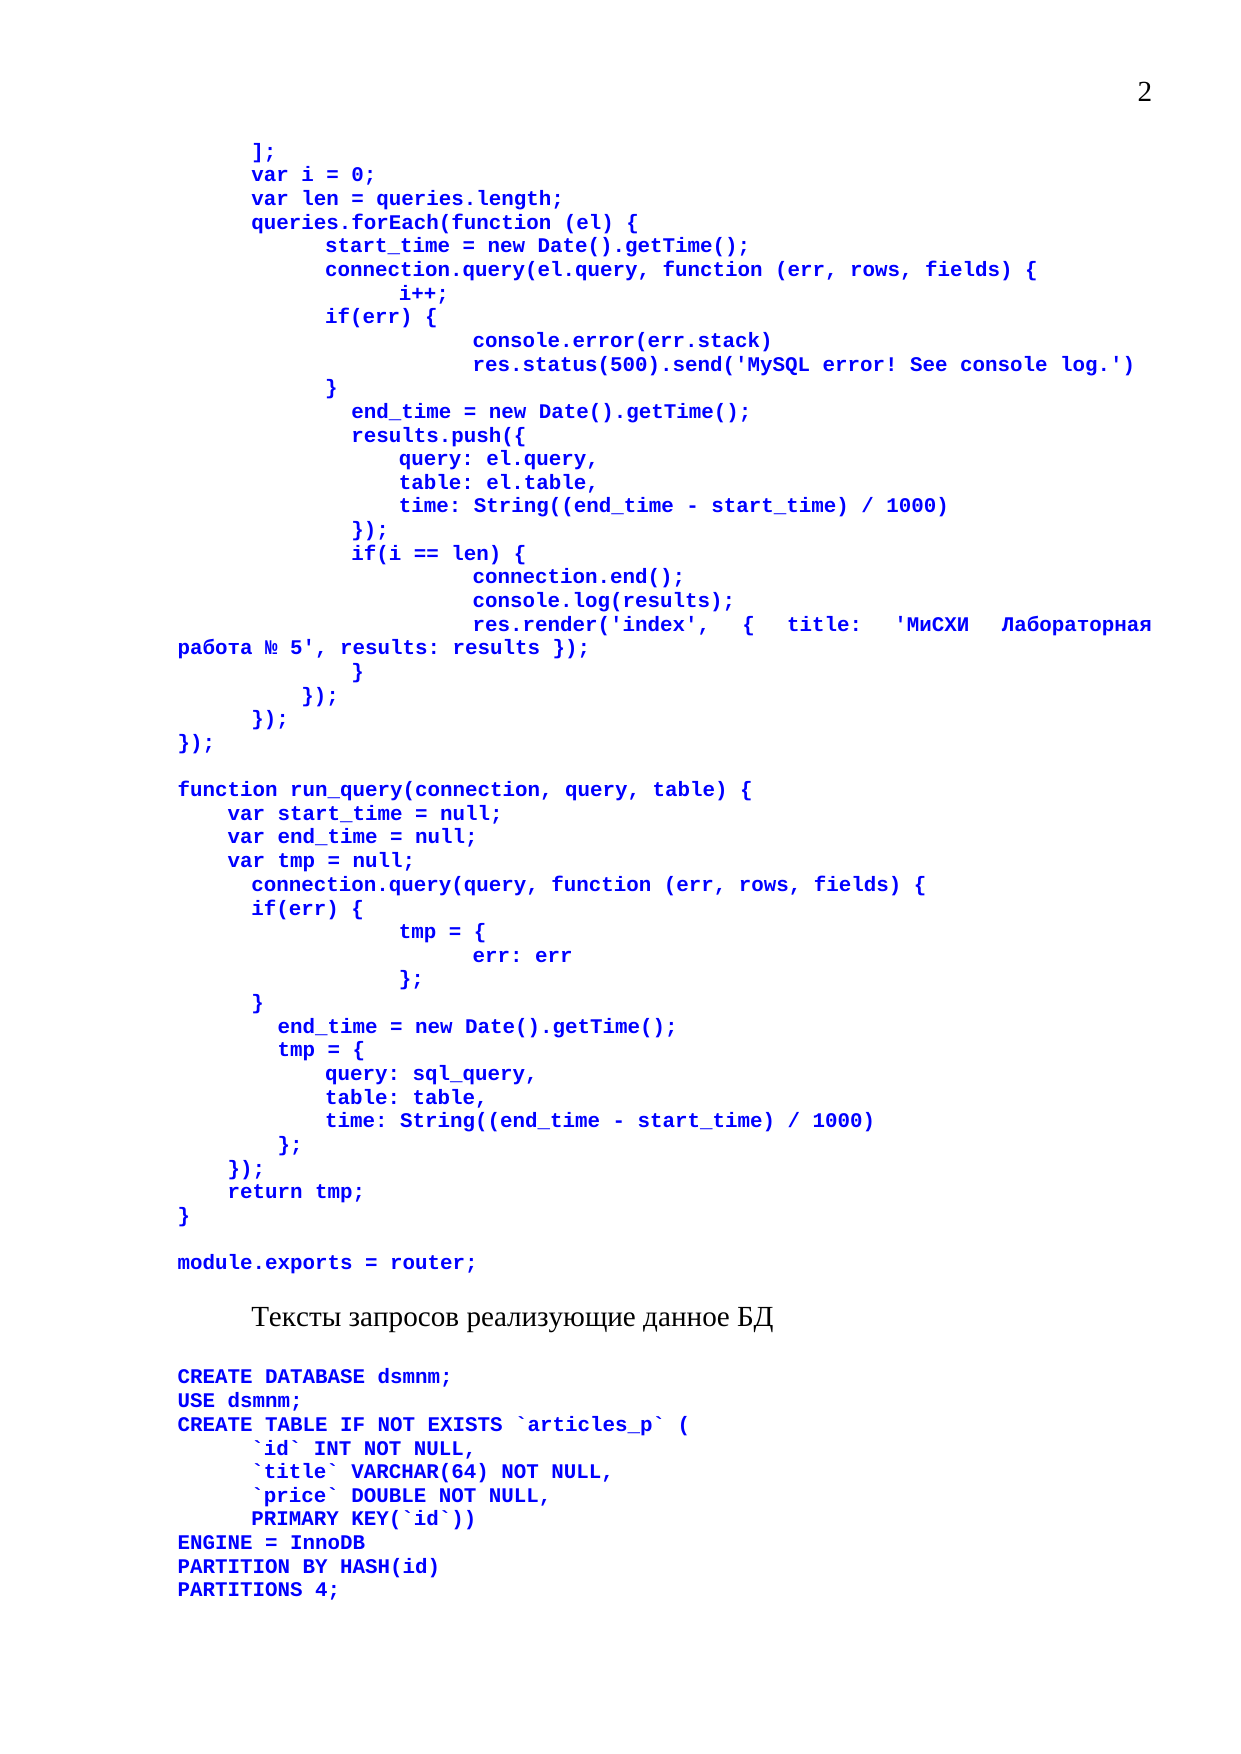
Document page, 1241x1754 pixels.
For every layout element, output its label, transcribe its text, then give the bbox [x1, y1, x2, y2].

text err: err [177, 945, 1152, 968]
text }); [177, 732, 1152, 756]
text ENGINE = InnoDB [177, 1532, 1152, 1556]
text query: sql_query, [177, 1063, 1152, 1087]
text end_time = new Date().getTime(); [177, 401, 1152, 424]
text time: String((end_time - start_time) / 1000) [177, 1110, 1152, 1134]
text var start_time = null; [177, 803, 1152, 827]
text var i = 0; [177, 164, 1152, 188]
text PARTITION BY HASH(id) [177, 1556, 1152, 1579]
text table: el.table, [177, 472, 1152, 496]
text console.error(err.stack) [177, 330, 1152, 354]
text connection.query(el.query, function (err, rows, fields) { [177, 259, 1152, 283]
text `price` DOUBLE NOT NULL, [177, 1485, 1152, 1508]
text res.status(500).send('MySQL error! See console log.') [177, 354, 1152, 377]
text time: String((end_time - start_time) / 1000) [177, 496, 1152, 519]
text } [177, 992, 1152, 1016]
text return tmp; [177, 1181, 1152, 1205]
text }; [177, 1134, 1152, 1158]
text }); [177, 1158, 1152, 1181]
text if(err) { [177, 306, 1152, 330]
text }; [177, 968, 1152, 992]
text `id` INT NOT NULL, [177, 1437, 1152, 1461]
text } [177, 1205, 1152, 1228]
text ]; [177, 141, 1152, 164]
text var tmp = null; [177, 850, 1152, 874]
text start_time = new Date().getTime(); [177, 235, 1152, 259]
text PRIMARY KEY(`id`)) [177, 1508, 1152, 1532]
text module.exports = router; [177, 1252, 1152, 1276]
text CREATE TABLE IF NOT EXISTS `articles_p` ( [177, 1414, 1152, 1437]
text console.log(results); [177, 590, 1152, 614]
text var end_time = null; [177, 827, 1152, 850]
text connection.end(); [177, 566, 1152, 590]
text }); [177, 519, 1152, 543]
text }); [177, 685, 1152, 708]
text tmp = { [177, 1039, 1152, 1063]
text } [177, 377, 1152, 401]
text function run_query(connection, query, table) { [177, 779, 1152, 803]
text connection.query(query, function (err, rows, fields) { [177, 874, 1152, 897]
text PARTITIONS 4; [177, 1579, 1152, 1603]
text queries.forEach(function (el) { [177, 212, 1152, 235]
text table: table, [177, 1087, 1152, 1110]
text end_time = new Date().getTime(); [177, 1016, 1152, 1039]
text }); [177, 708, 1152, 732]
text i++; [177, 283, 1152, 306]
text var len = queries.length; [177, 188, 1152, 212]
text tmp = { [177, 921, 1152, 945]
text if(i == len) { [177, 543, 1152, 566]
text USE dsmnm; [177, 1390, 1152, 1414]
text results.push({ [177, 424, 1152, 448]
text `title` VARCHAR(64) NOT NULL, [177, 1461, 1152, 1485]
text Тексты запросов реализующие данное БД [177, 1299, 1152, 1333]
text res.render('index', { title: 'МиСХИ Лабораторная работа № 5', results: results }); [177, 614, 1152, 661]
text CREATE DATABASE dsmnm; [177, 1367, 1152, 1390]
text query: el.query, [177, 448, 1152, 472]
text if(err) { [177, 897, 1152, 921]
text } [177, 661, 1152, 685]
